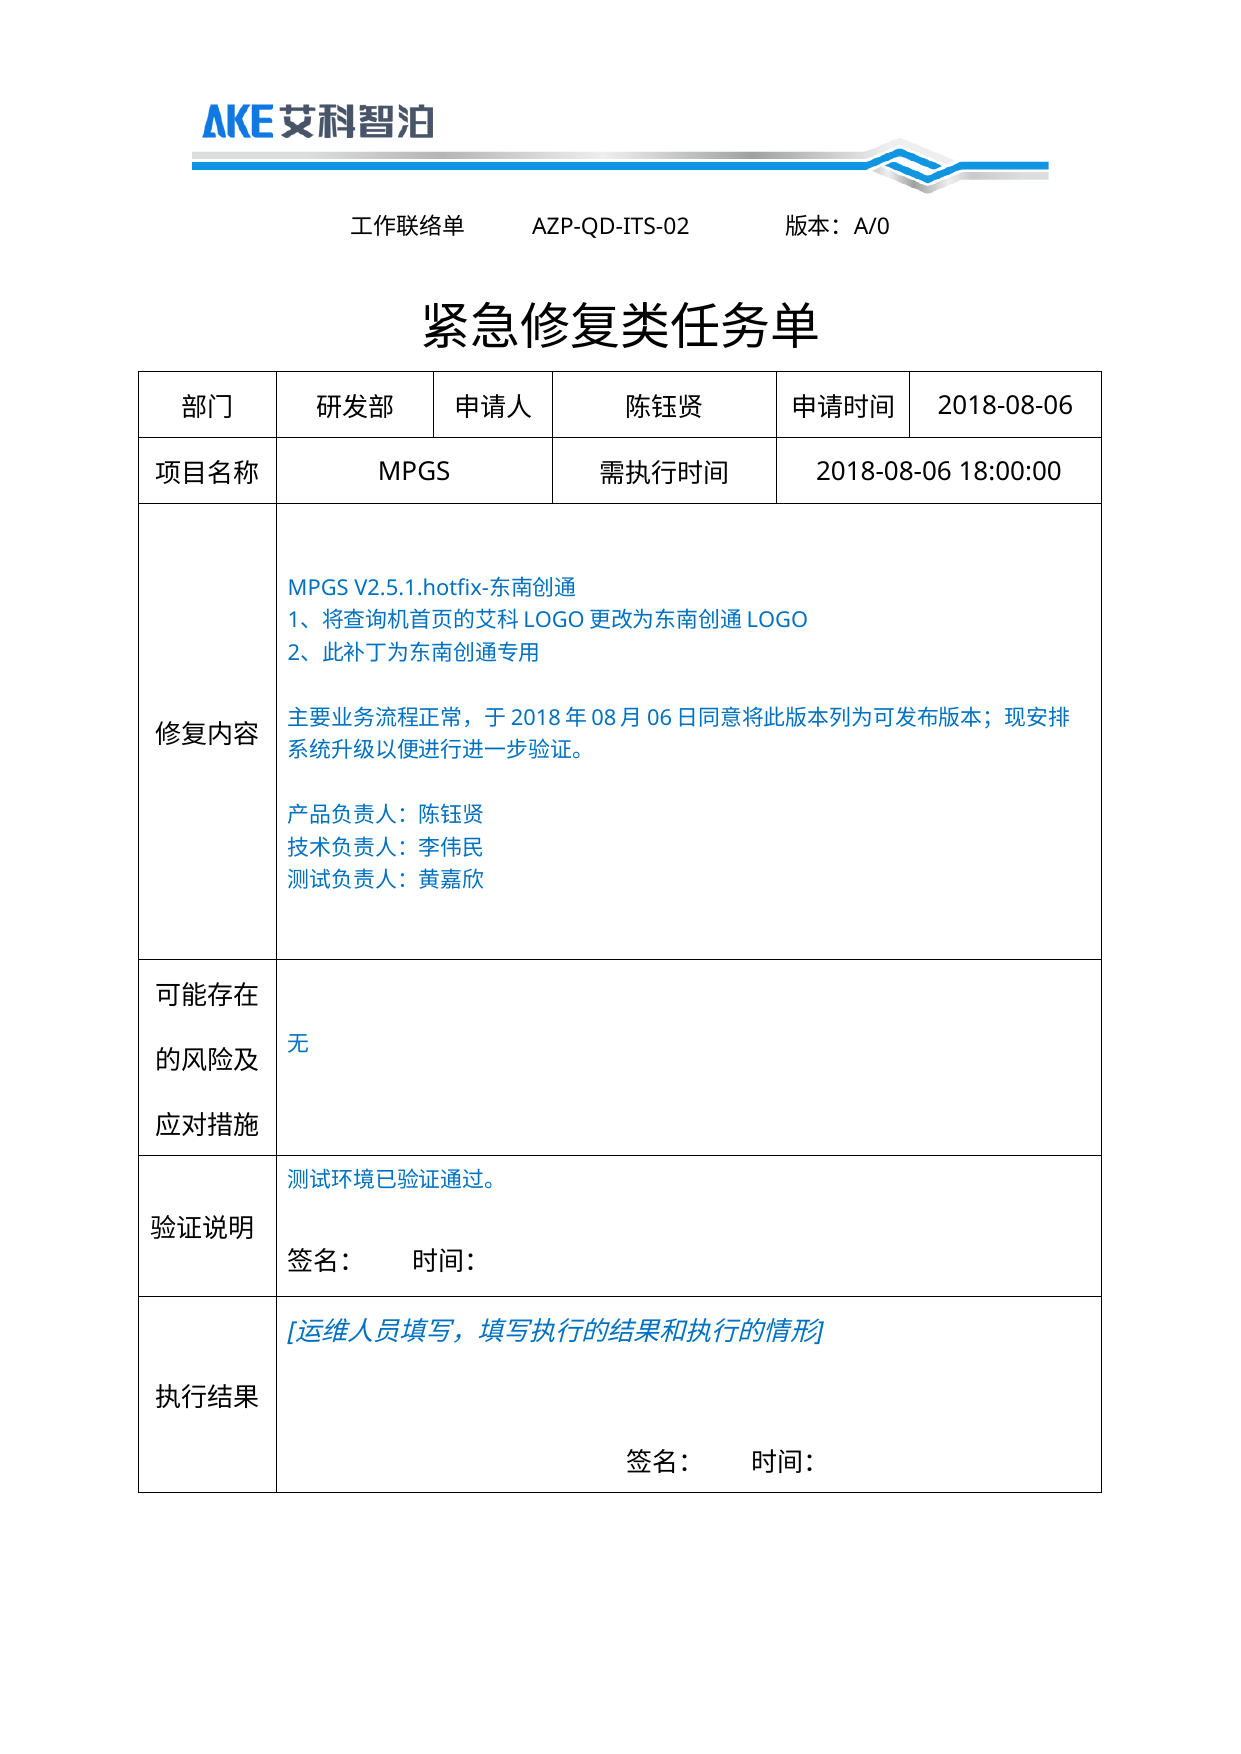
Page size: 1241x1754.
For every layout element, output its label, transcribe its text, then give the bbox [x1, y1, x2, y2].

table_cell 无 [277, 960, 1101, 1155]
table_header 陈钰贤 [553, 372, 776, 437]
table_header 研发部 [277, 372, 433, 437]
table_cell 可能存在的风险及 应对措施 [139, 960, 276, 1155]
table_cell 项目名称 [139, 438, 276, 503]
table_cell 执行结果 [139, 1297, 276, 1492]
picture [187, 90, 1053, 198]
table_header 申请时间 [777, 372, 909, 437]
table_header 部门 [139, 372, 276, 437]
table_cell [运维人员填写，填写执行的结果和执行的情形] 签名： 时间： [277, 1297, 1101, 1492]
table_cell MPGS [277, 438, 552, 503]
table_cell 验证说明 [139, 1156, 276, 1296]
table_header 申请人 [434, 372, 552, 437]
table_cell MPGS V2.5.1.hotfix-东南创通 将查询机首页的艾科LOGO更改为东南创通LOGO 此补丁为东南创通专用 主要业务流程正常，于2018年08月06日同意将此版本列为可发布版本；现安排系统升级以便进行进一步验证。 产品负责人：陈钰贤 技术负责人：李伟民 测试负责人：黄嘉欣 [277, 504, 1101, 959]
table_cell 需执行时间 [553, 438, 776, 503]
table_cell 测试环境已验证通过。 签名： 时间： [277, 1156, 1101, 1296]
table_cell 2018-08-06 18:00:00 [777, 438, 1101, 503]
table_cell 修复内容 [139, 504, 276, 959]
table_header 2018-08-06 [910, 372, 1101, 437]
list 紧急修复类任务单 [187, 274, 1053, 371]
